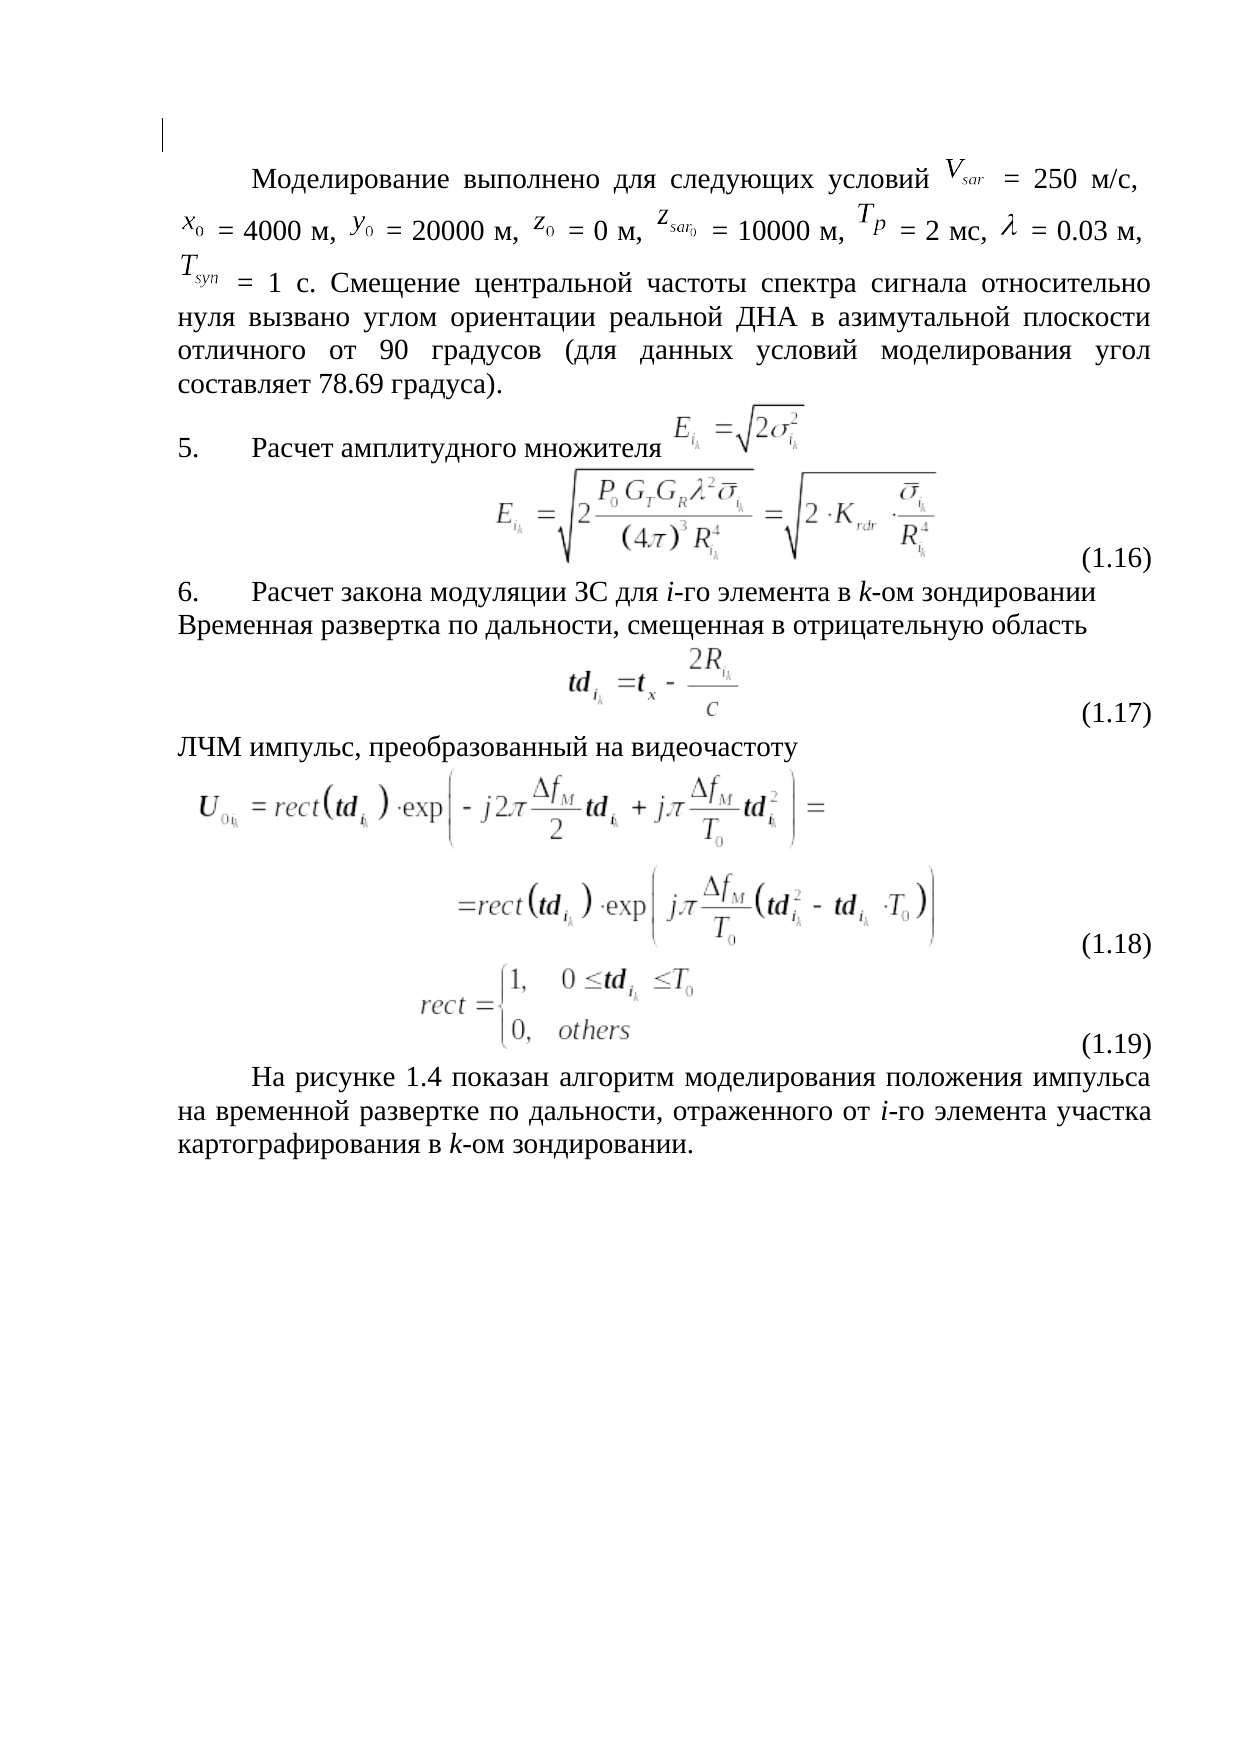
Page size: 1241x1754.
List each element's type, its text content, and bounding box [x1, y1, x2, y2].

list Расчет амплитудного множителя [177, 399, 1152, 463]
list (1.18) [177, 762, 1152, 959]
list (1.17) [177, 641, 1152, 729]
list ЛЧМ импульс, преобразованный на видеочастоту [177, 729, 1152, 762]
list Временная развертка по дальности, смещенная в отрицательную область [177, 607, 1152, 641]
list Моделирование выполнено для следующих условий = 250 м/c, = 4000 м, = 20000 м, = 0 м, = 10000 м, = 2 мс, = 0.03 м, = 1 c. Смещение центральной частоты спектра сигнала относительно нуля вызвано углом ориентации реальной ДНА в азимутальной плоскости отличного от 90 градусов (для данных условий моделирования угол составляет 78.69 градуса). [177, 152, 1152, 399]
list На рисунке 1.4 показан алгоритм моделирования положения импульса на временной развертке по дальности, отраженного от i-го элемента участка картографирования в k-ом зондировании. [177, 1059, 1152, 1160]
list (1.16) [177, 463, 1152, 574]
list Расчет закона модуляции ЗС для i-го элемента в k-ом зондировании [177, 574, 1152, 607]
list (1.19) [177, 959, 1152, 1059]
